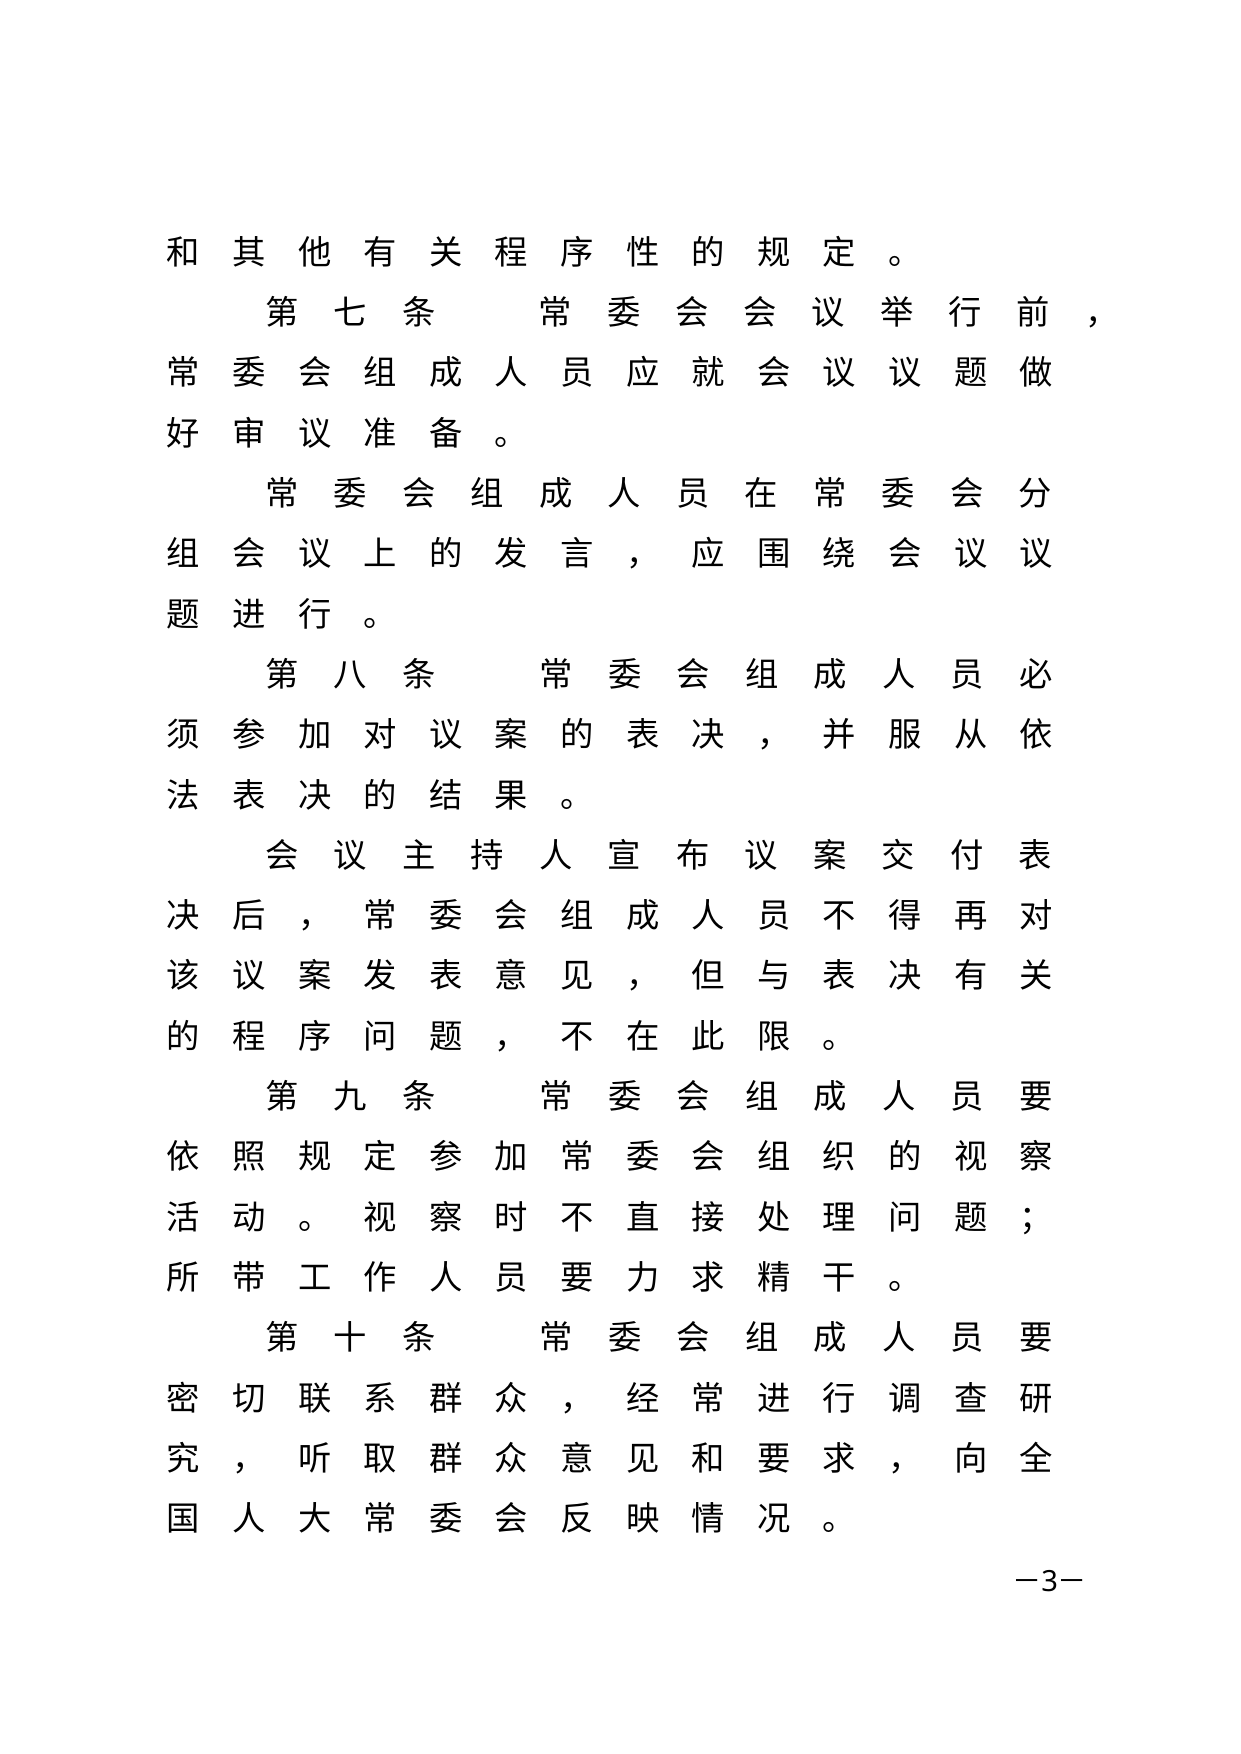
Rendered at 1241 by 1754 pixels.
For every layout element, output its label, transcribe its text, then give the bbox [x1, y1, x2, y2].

text 常委会组成人员在常委会的各种会议上，应当遵守议事规则和其他有关程序性的规定。 [167, 219, 1085, 280]
text 常委会组成人员在常委会分组会议上的发言，应围绕会议议题进行。 [167, 461, 1085, 642]
text 第九条 常委会组成人员要依照规定参加常委会组织的视察活动。视察时不直接处理问题；所带工作人员要力求精干。 [167, 1064, 1085, 1305]
text 会议主持人宣布议案交付表决后，常委会组成人员不得再对该议案发表意见，但与表决有关的程序问题，不在此限。 [167, 823, 1085, 1064]
text 第十条 常委会组成人员要密切联系群众，经常进行调查研究，听取群众意见和要求，向全国人大常委会反映情况。 [167, 1305, 1085, 1546]
text 第八条 常委会组成人员必须参加对议案的表决，并服从依法表决的结果。 [167, 642, 1085, 823]
text 第七条 常委会会议举行前，常委会组成人员应就会议议题做好审议准备。 [167, 280, 1085, 461]
